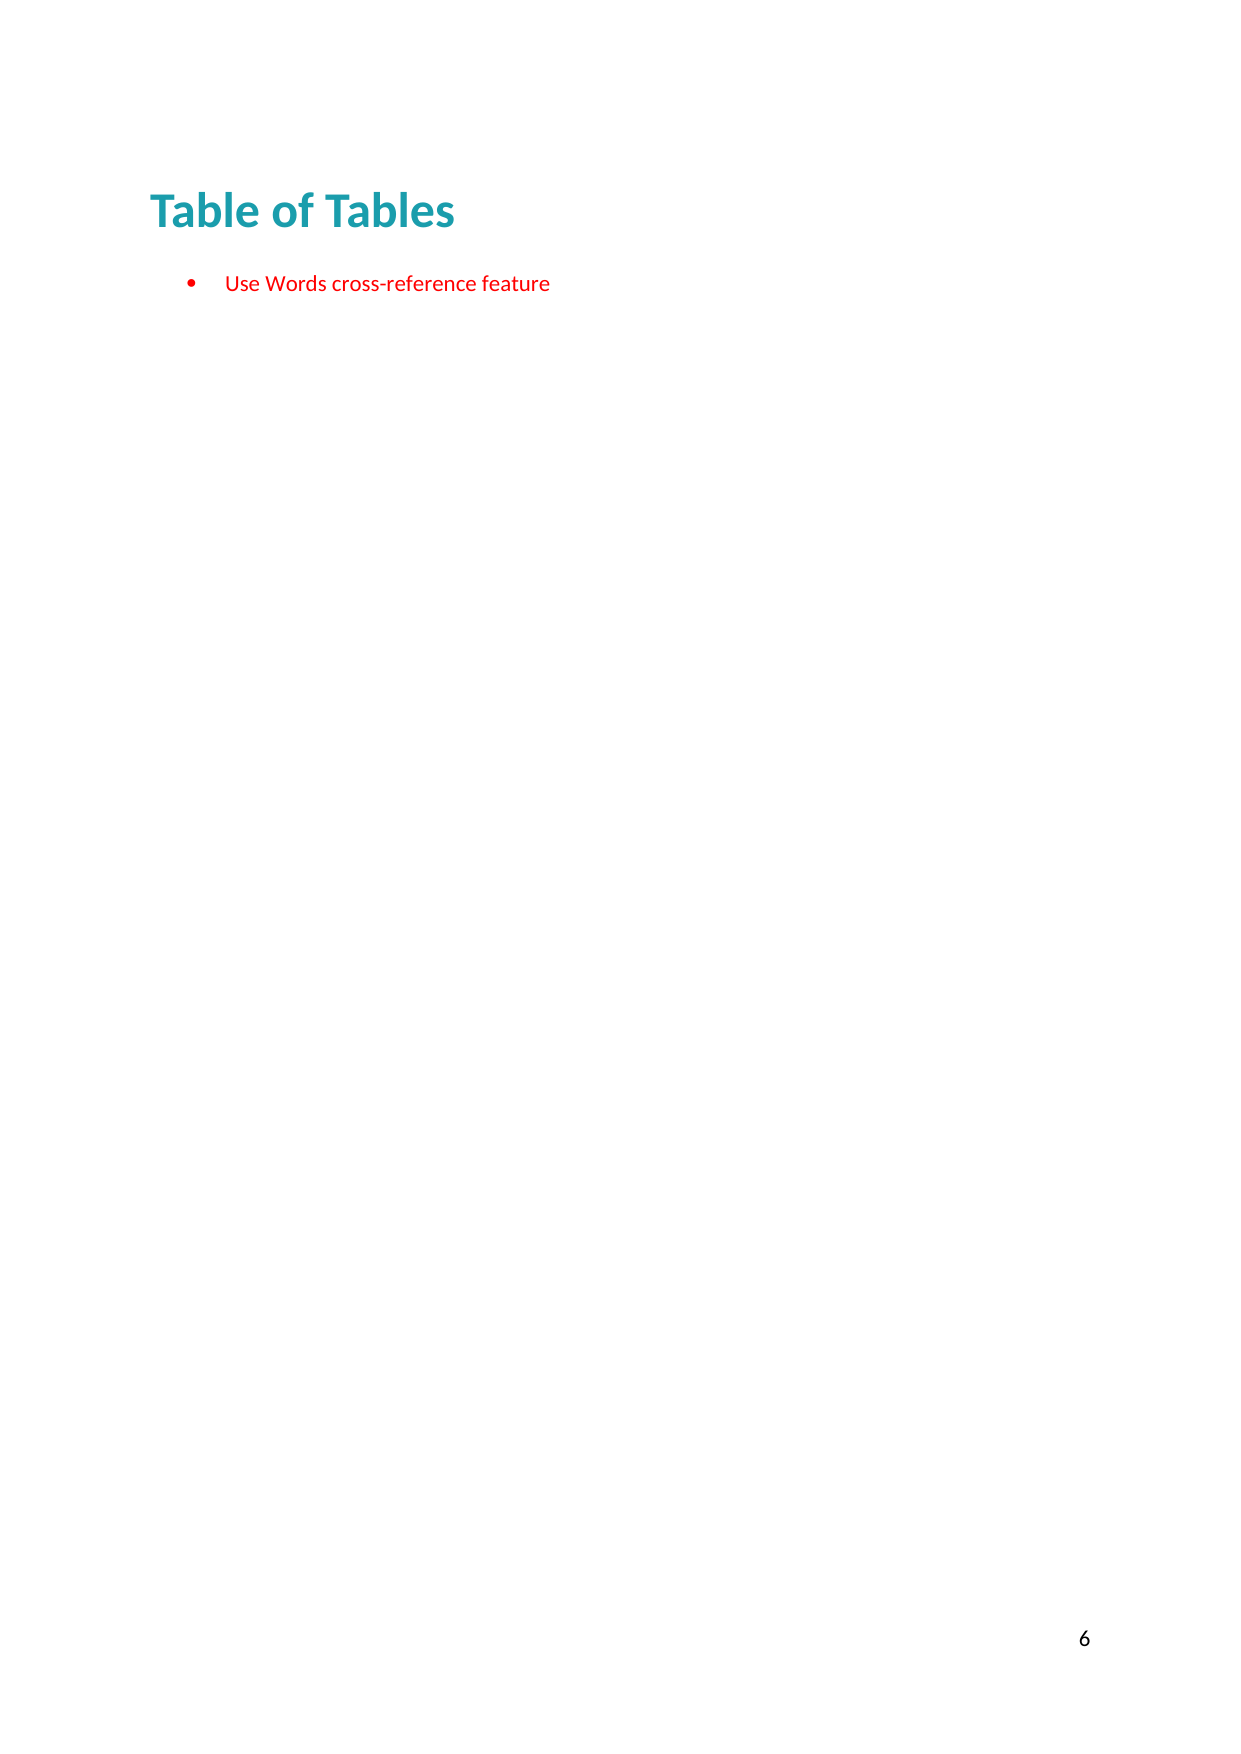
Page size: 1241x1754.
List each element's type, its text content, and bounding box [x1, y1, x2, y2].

list Use Words cross-reference feature [187, 269, 1090, 297]
subtitle Table of Tables [150, 179, 1090, 240]
